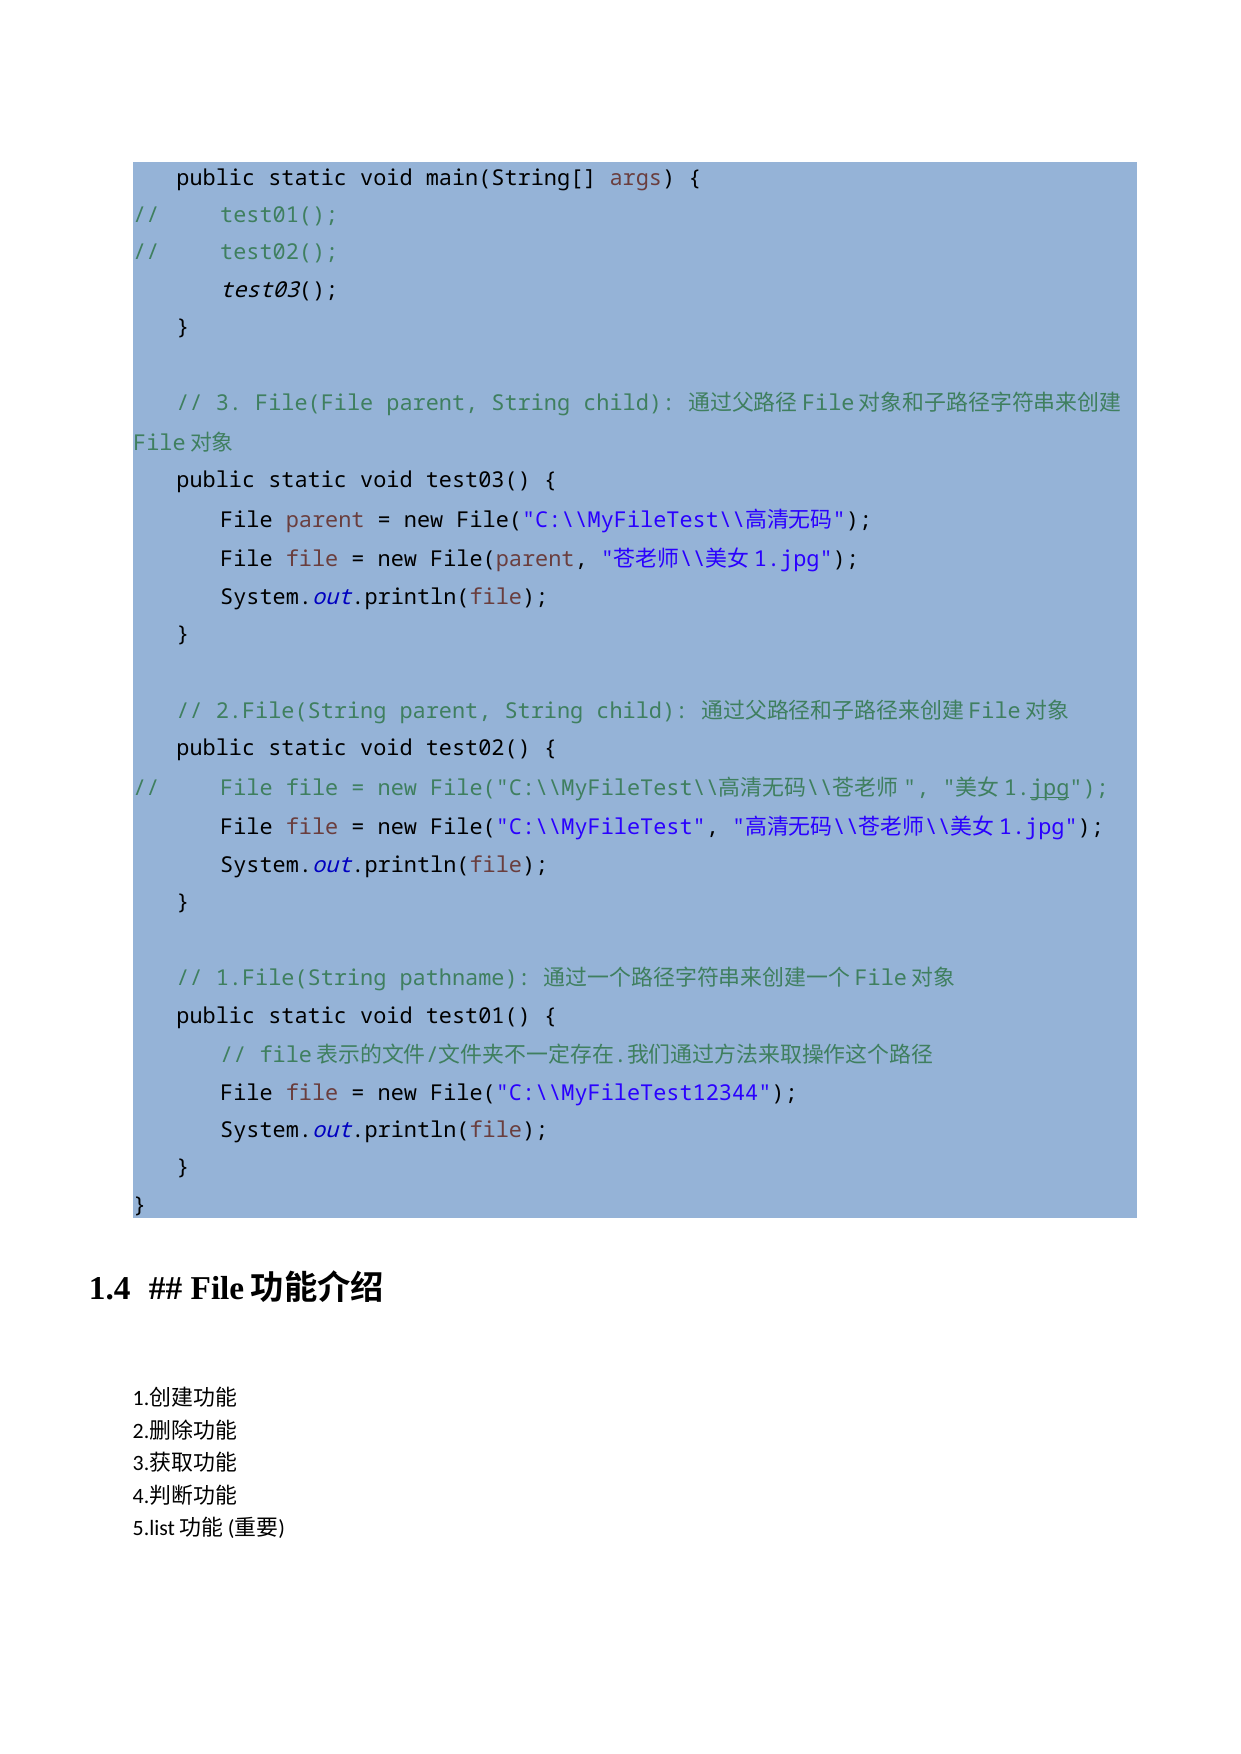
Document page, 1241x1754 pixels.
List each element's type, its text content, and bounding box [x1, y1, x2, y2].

text File file = new File("C:\\MyFileTest", "高清无码\\苍老师\\美女1.jpg"); [133, 809, 1137, 841]
text 3.获取功能 [89, 1445, 1137, 1477]
text public static void test02() { [133, 732, 1137, 762]
text // test02(); [133, 236, 1137, 266]
text public static void test01() { [133, 1000, 1137, 1030]
text 2.删除功能 [89, 1412, 1137, 1445]
text // 1.File(String pathname): 通过一个路径字符串来创建一个File对象 [133, 960, 1137, 992]
text File file = new File("C:\\MyFileTest12344"); [133, 1077, 1137, 1107]
text System.out.println(file); [133, 849, 1137, 879]
text public static void test03() { [133, 464, 1137, 494]
subtitle ## File功能介绍 [89, 1253, 1137, 1318]
text // 2.File(String parent, String child): 通过父路径和子路径来创建File对象 [133, 693, 1137, 724]
text 1.创建功能 [89, 1380, 1137, 1412]
text File file = new File(parent, "苍老师\\美女1.jpg"); [133, 541, 1137, 573]
text // File file = new File("C:\\MyFileTest\\高清无码\\苍老师 ", "美女1.jpg"); [133, 769, 1137, 801]
text // file表示的文件/文件夹不一定存在.我们通过方法来取操作这个路径 [133, 1037, 1137, 1069]
text } [133, 1151, 1137, 1181]
text // test01(); [133, 199, 1137, 229]
text 4.判断功能 [89, 1477, 1137, 1510]
text test03(); [133, 273, 1137, 303]
text // 3. File(File parent, String child): 通过父路径File对象和子路径字符串来创建File对象 [133, 385, 1137, 457]
text } [133, 1188, 1137, 1218]
text 5.list功能 (重要) [89, 1510, 1137, 1542]
text } [133, 311, 1137, 341]
text public static void main(String[] args) { [133, 162, 1137, 192]
text } [133, 886, 1137, 916]
text File parent = new File("C:\\MyFileTest\\高清无码"); [133, 502, 1137, 533]
text System.out.println(file); [133, 581, 1137, 611]
text System.out.println(file); [133, 1114, 1137, 1144]
text } [133, 618, 1137, 648]
